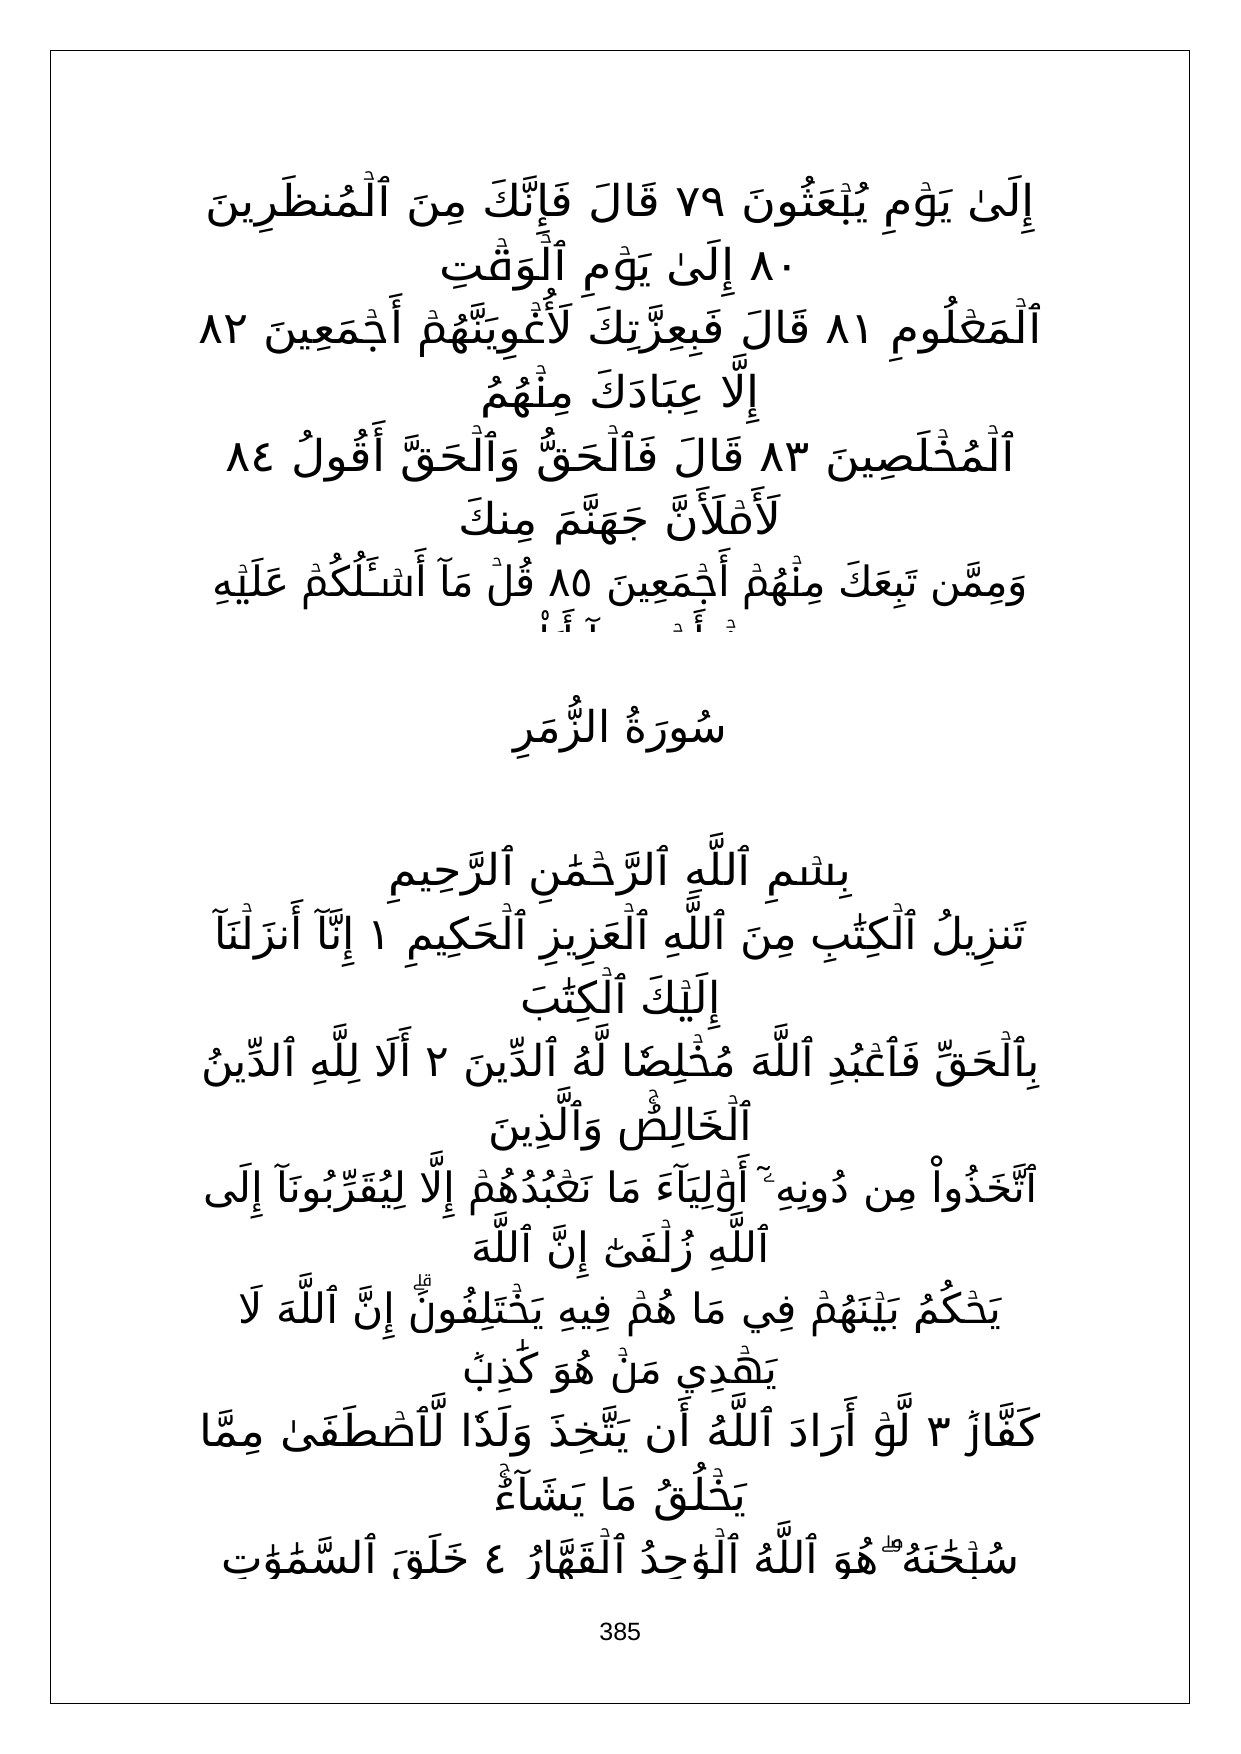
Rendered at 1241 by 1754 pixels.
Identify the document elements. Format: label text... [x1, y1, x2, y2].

text سُورَةُ الزُّمَرِ [177, 702, 1063, 753]
